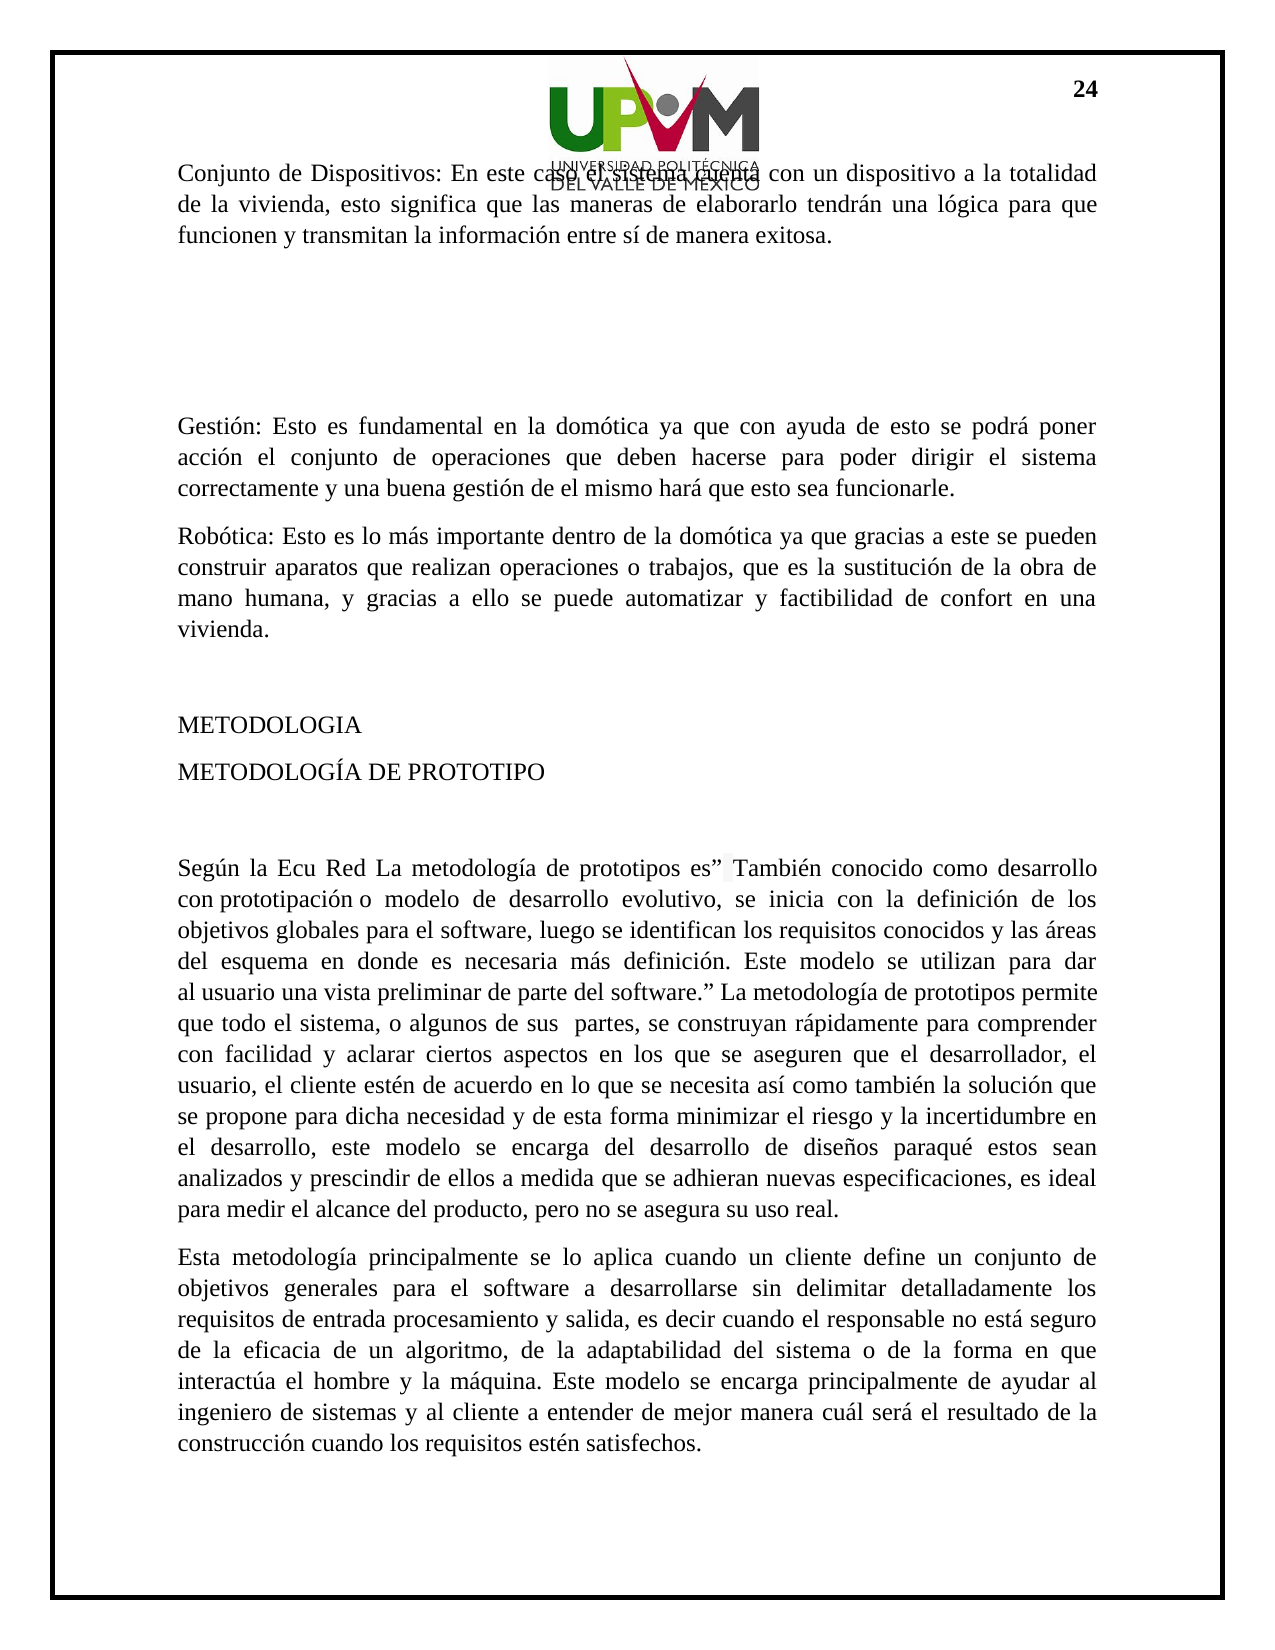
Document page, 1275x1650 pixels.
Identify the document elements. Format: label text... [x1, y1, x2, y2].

text Conjunto de Dispositivos: En este caso el sistema cuenta con un dispositivo a la totalidad de la vivienda, esto significa que las maneras de elaborarlo tendrán una lógica para que funcionen y transmitan la información entre sí de manera exitosa. [177, 158, 1098, 249]
text Gestión: Esto es fundamental en la domótica ya que con ayuda de esto se podrá poner acción el conjunto de operaciones que deben hacerse para poder dirigir el sistema correctamente y una buena gestión de el mismo hará que esto sea funcionarle. [177, 411, 1098, 502]
text Según la Ecu Red La metodología de prototipos es” También conocido como desarrollo con prototipación o modelo de desarrollo evolutivo, se inicia con la definición de los objetivos globales para el software, luego se identifican los requisitos conocidos y las áreas del esquema en donde es necesaria más definición. Este modelo se utilizan para dar al usuario una vista preliminar de parte del software.” La metodología de prototipos permite que todo el sistema, o algunos de sus partes, se construyan rápidamente para comprender con facilidad y aclarar ciertos aspectos en los que se aseguren que el desarrollador, el usuario, el cliente estén de acuerdo en lo que se necesita así como también la solución que se propone para dicha necesidad y de esta forma minimizar el riesgo y la incertidumbre en el desarrollo, este modelo se encarga del desarrollo de diseños paraqué estos sean analizados y prescindir de ellos a medida que se adhieran nuevas especificaciones, es ideal para medir el alcance del producto, pero no se asegura su uso real. [177, 853, 1098, 1223]
text Esta metodología principalmente se lo aplica cuando un cliente define un conjunto de objetivos generales para el software a desarrollarse sin delimitar detalladamente los requisitos de entrada procesamiento y salida, es decir cuando el responsable no está seguro de la eficacia de un algoritmo, de la adaptabilidad del sistema o de la forma en que interactúa el hombre y la máquina. Este modelo se encarga principalmente de ayudar al ingeniero de sistemas y al cliente a entender de mejor manera cuál será el resultado de la construcción cuando los requisitos estén satisfechos. [177, 1242, 1098, 1457]
text Robótica: Esto es lo más importante dentro de la domótica ya que gracias a este se pueden construir aparatos que realizan operaciones o trabajos, que es la sustitución de la obra de mano humana, y gracias a ello se puede automatizar y factibilidad de confort en una vivienda. [177, 521, 1098, 643]
picture [548, 56, 760, 158]
text METODOLOGIA [177, 710, 1098, 738]
text METODOLOGÍA DE PROTOTIPO [177, 757, 1098, 786]
